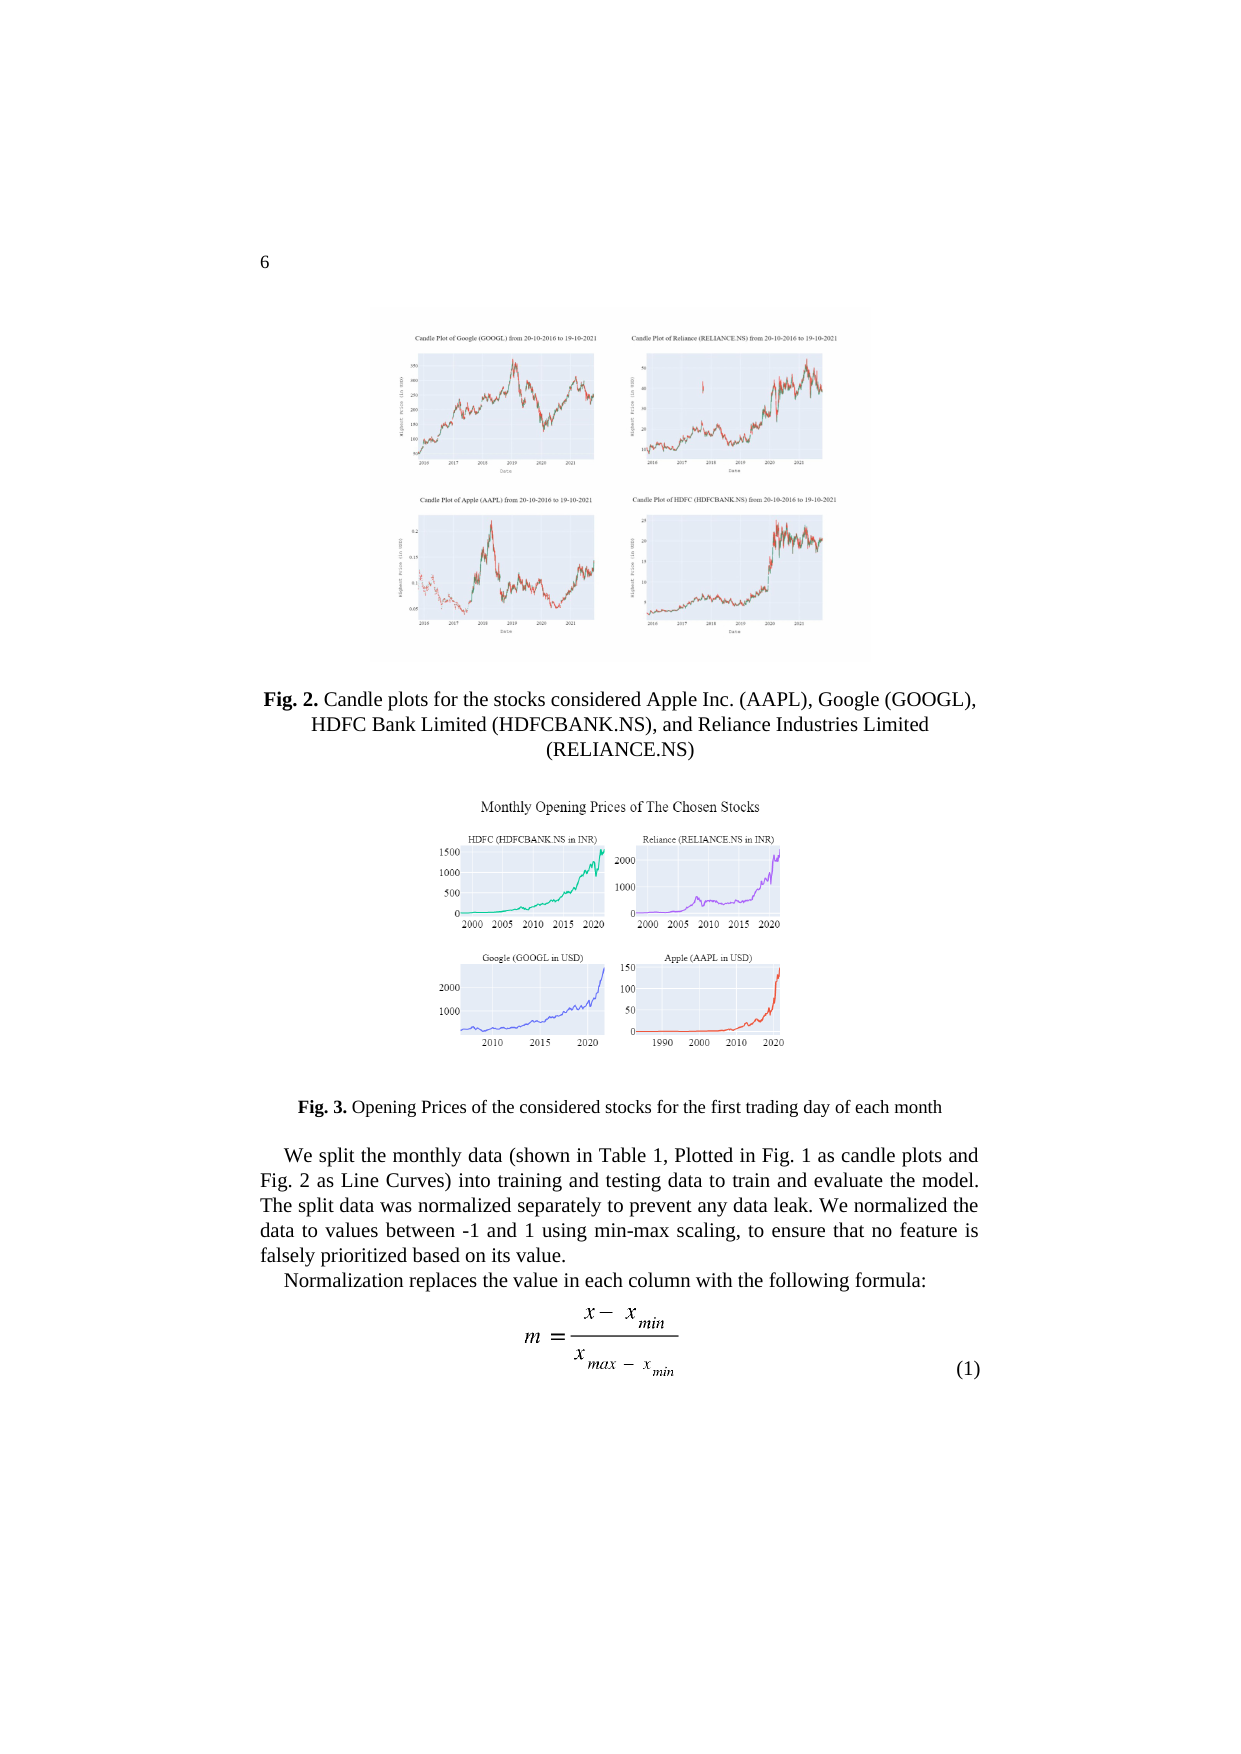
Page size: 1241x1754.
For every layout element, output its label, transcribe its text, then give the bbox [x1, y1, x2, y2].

picture [413, 786, 827, 1082]
text Fig. 3. Opening Prices of the considered stocks for the first trading day of each month [260, 1094, 980, 1117]
text Normalization replaces the value in each column with the following formula: [260, 1267, 980, 1292]
text We split the monthly data (shown in Table 1, Plotted in Fig. 1 as candle plots and Fig. 2 as Line Curves) into training and testing data to train and evaluate the model. The split data was normalized separately to prevent any data leak. We normalized the data to values between -1 and 1 using min-max scaling, to ensure that no feature is falsely prioritized based on its value. [260, 1142, 980, 1267]
picture [369, 307, 871, 662]
text Fig. 2. Candle plots for the stocks considered Apple Inc. (AAPL), Google (GOOGL), HDFC Bank Limited (HDFCBANK.NS), and Reliance Industries Limited (RELIANCE.NS) [260, 686, 980, 761]
picture [524, 1308, 680, 1376]
